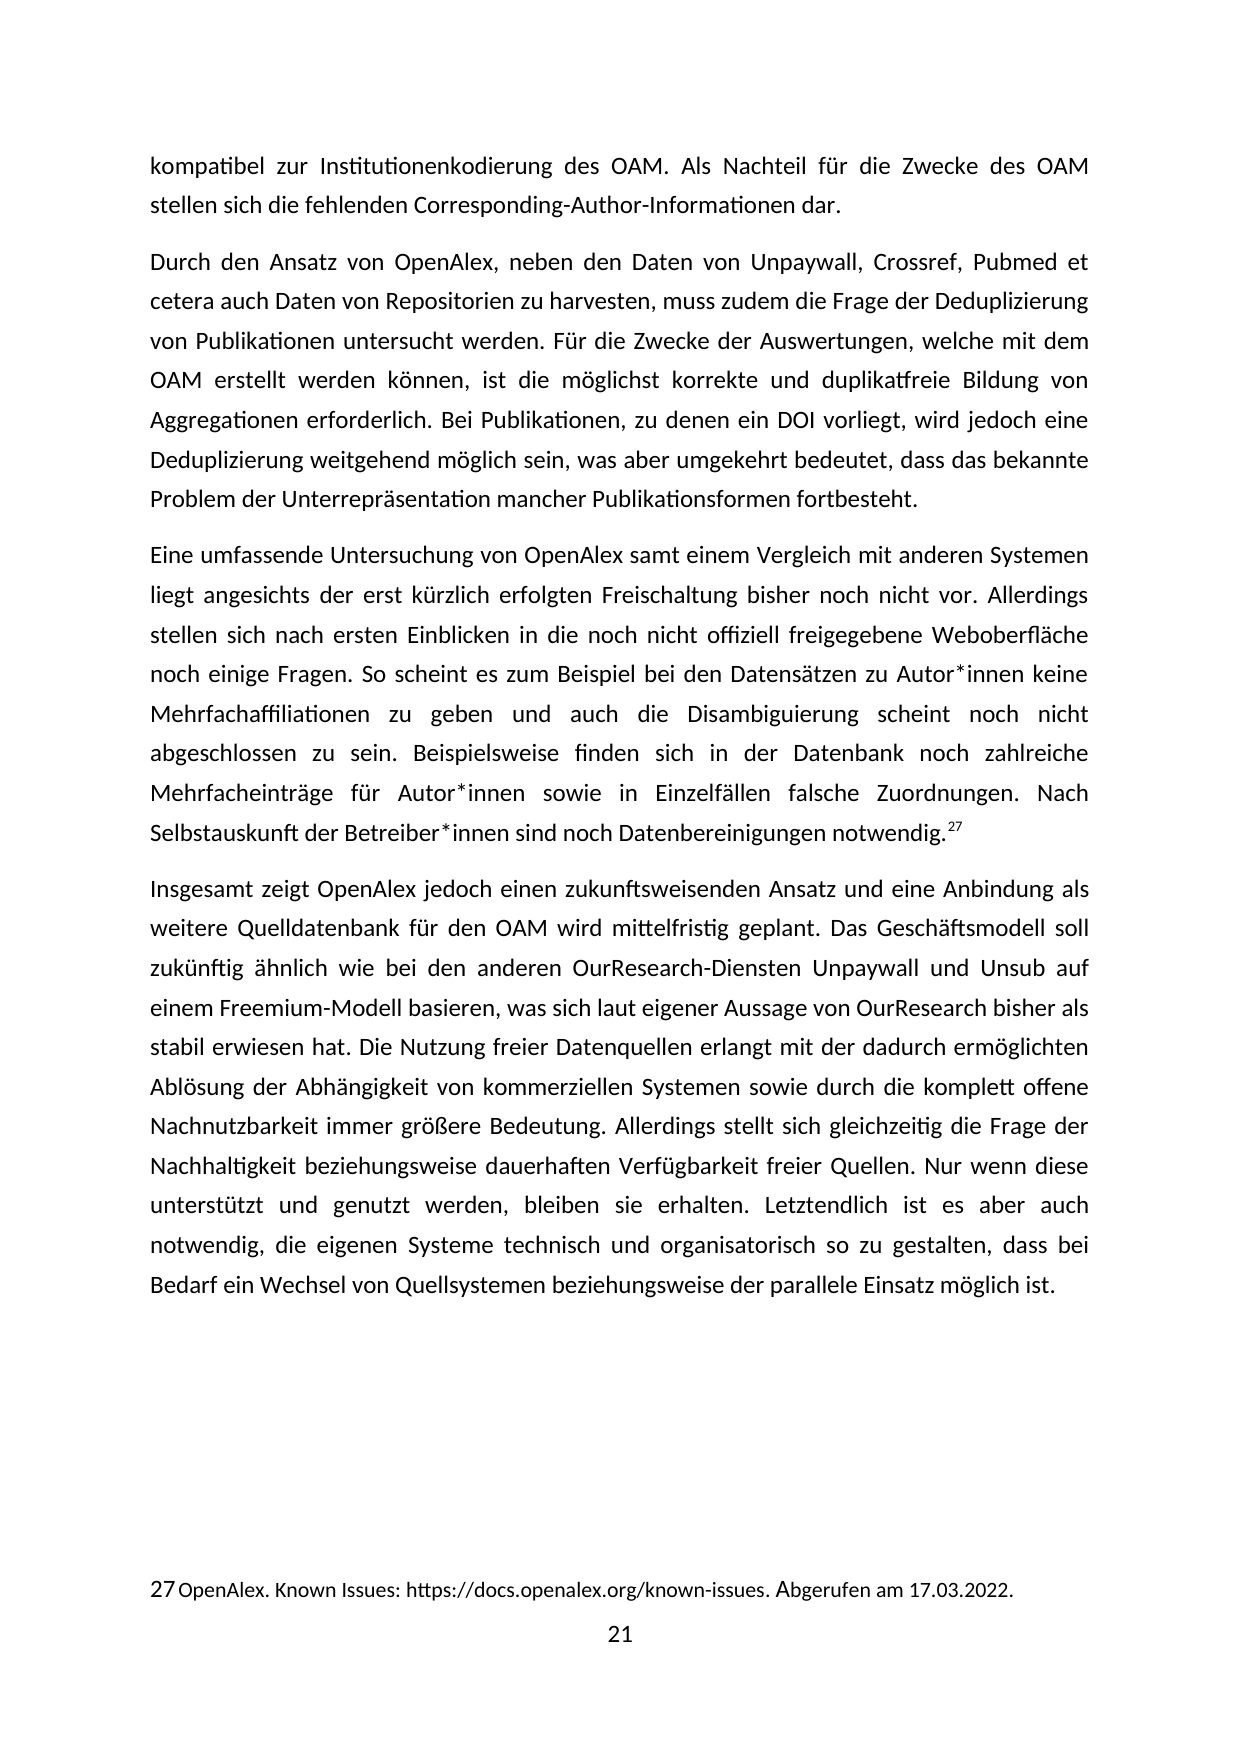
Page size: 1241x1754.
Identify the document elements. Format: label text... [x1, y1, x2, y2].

text Durch den Ansatz von OpenAlex, neben den Daten von Unpaywall, Crossref, Pubmed et cetera auch Daten von Repositorien zu harvesten, muss zudem die Frage der Deduplizierung von Publikationen untersucht werden. Für die Zwecke der Auswertungen, welche mit dem OAM erstellt werden können, ist die möglichst korrekte und duplikatfreie Bildung von Aggregationen erforderlich. Bei Publikationen, zu denen ein DOI vorliegt, wird jedoch eine Deduplizierung weitgehend möglich sein, was aber umgekehrt bedeutet, dass das bekannte Problem der Unterrepräsentation mancher Publikationsformen fortbesteht. [150, 246, 1090, 514]
text Eine umfassende Untersuchung von OpenAlex samt einem Vergleich mit anderen Systemen liegt angesichts der erst kürzlich erfolgten Freischaltung bisher noch nicht vor. Allerdings stellen sich nach ersten Einblicken in die noch nicht offiziell freigegebene Weboberfläche noch einige Fragen. So scheint es zum Beispiel bei den Datensätzen zu Autor*innen keine Mehrfachaffiliationen zu geben und auch die Disambiguierung scheint noch nicht abgeschlossen zu sein. Beispielsweise finden sich in der Datenbank noch zahlreiche Mehrfacheinträge für Autor*innen sowie in Einzelfällen falsche Zuordnungen. Nach Selbstauskunft der Betreiber*innen sind noch Datenbereinigungen notwendig. [150, 539, 1090, 847]
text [150, 150, 1090, 220]
text Insgesamt zeigt OpenAlex jedoch einen zukunftsweisenden Ansatz und eine Anbindung als weitere Quelldatenbank für den OAM wird mittelfristig geplant. Das Geschäftsmodell soll zukünftig ähnlich wie bei den anderen OurResearch-Diensten Unpaywall und Unsub auf einem Freemium-Modell basieren, was sich laut eigener Aussage von OurResearch bisher als stabil erwiesen hat. Die Nutzung freier Datenquellen erlangt mit der dadurch ermöglichten Ablösung der Abhängigkeit von kommerziellen Systemen sowie durch die komplett offene Nachnutzbarkeit immer größere Bedeutung. Allerdings stellt sich gleichzeitig die Frage der Nachhaltigkeit beziehungsweise dauerhaften Verfügbarkeit freier Quellen. Nur wenn diese unterstützt und genutzt werden, bleiben sie erhalten. Letztendlich ist es aber auch notwendig, die eigenen Systeme technisch und organisatorisch so zu gestalten, dass bei Bedarf ein Wechsel von Quellsystemen beziehungsweise der parallele Einsatz möglich ist. [150, 873, 1090, 1299]
